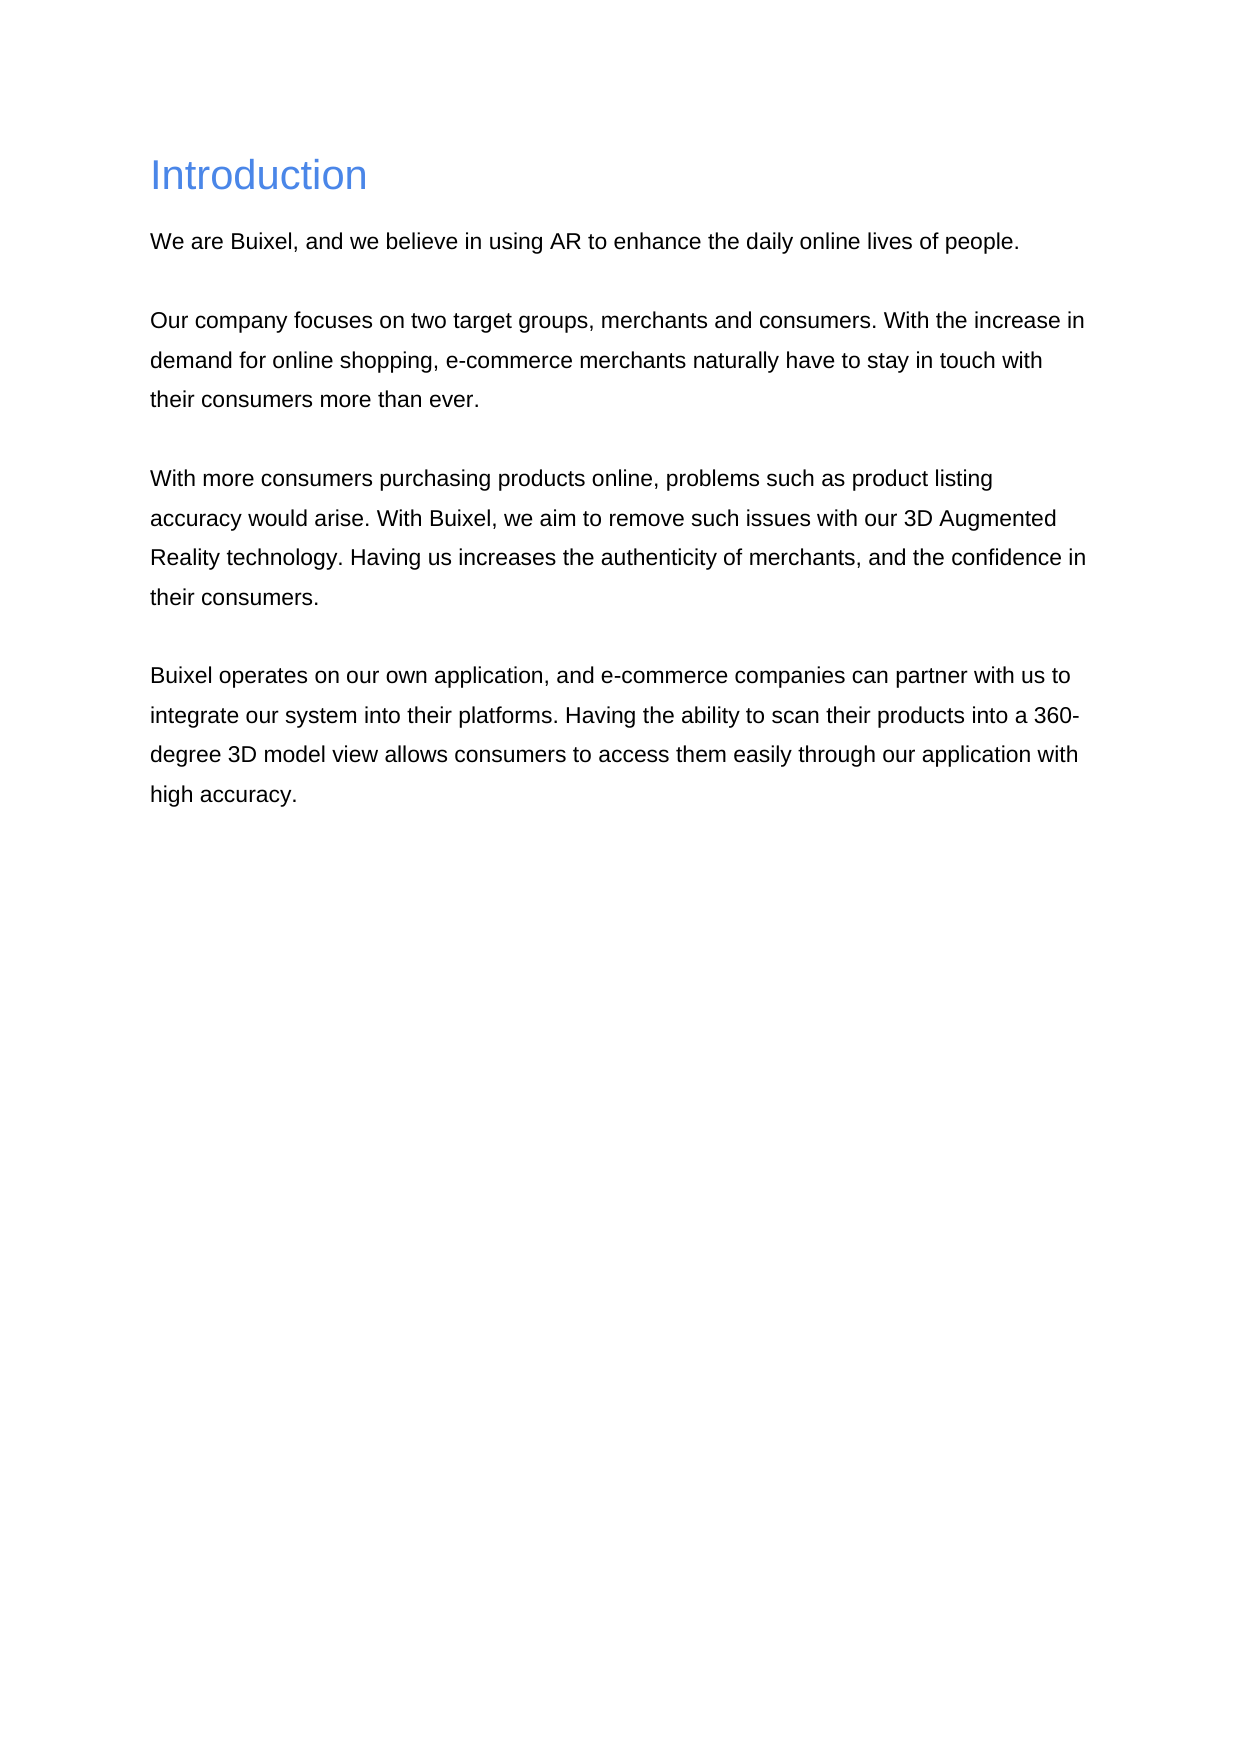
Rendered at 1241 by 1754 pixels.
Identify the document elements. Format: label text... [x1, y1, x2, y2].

title Introduction [150, 150, 1090, 198]
text Buixel operates on our own application, and e-commerce companies can partner with us to integrate our system into their platforms. Having the ability to scan their products into a 360-degree 3D model view allows consumers to access them easily through our application with high accuracy. [150, 662, 1090, 807]
text We are Buixel, and we believe in using AR to enhance the daily online lives of people. [150, 228, 1090, 254]
text With more consumers purchasing products online, problems such as product listing accuracy would arise. With Buixel, we aim to remove such issues with our 3D Augmented Reality technology. Having us increases the authenticity of merchants, and the confidence in their consumers. [150, 465, 1090, 610]
text Our company focuses on two target groups, merchants and consumers. With the increase in demand for online shopping, e-commerce merchants naturally have to stay in touch with their consumers more than ever. [150, 307, 1090, 412]
